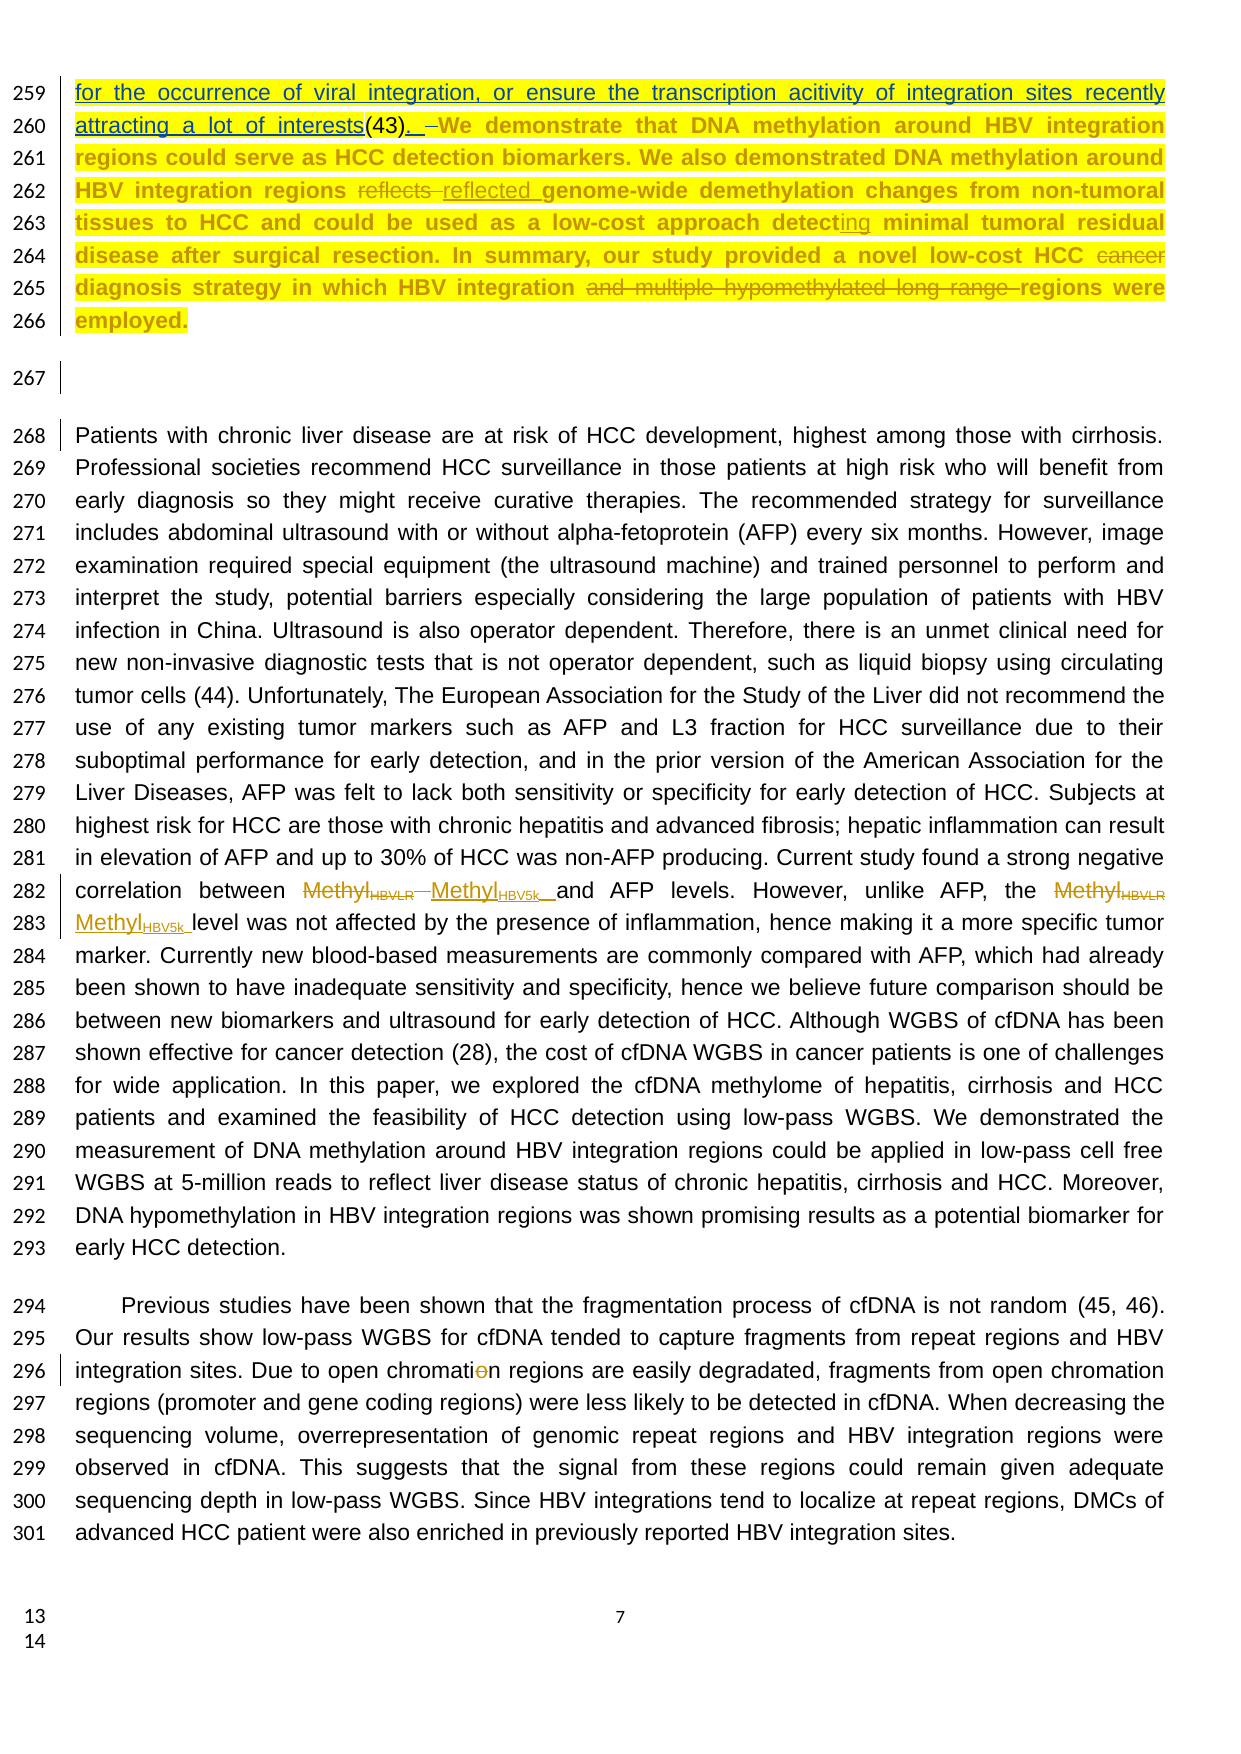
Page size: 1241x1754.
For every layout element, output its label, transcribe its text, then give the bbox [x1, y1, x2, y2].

text Previous studies have been shown that the fragmentation process of cfDNA is not random (45, 46). Our results show low-pass WGBS for cfDNA tended to capture fragments from repeat regions and HBV integration sites. Due to open chromatin regions are easily degradated, fragments from open chromation regions (promoter and gene coding regions) were less likely to be detected in cfDNA. When decreasing the sequencing volume, overrepresentation of genomic repeat regions and HBV integration regions were observed in cfDNA. This suggests that the signal from these regions could remain given adequate sequencing depth in low-pass WGBS. Since HBV integrations tend to localize at repeat regions, DMCs of advanced HCC patient were also enriched in previously reported HBV integration sites. [75, 1289, 1165, 1549]
text Patients with chronic liver disease are at risk of HCC development, highest among those with cirrhosis. Professional societies recommend HCC surveillance in those patients at high risk who will benefit from early diagnosis so they might receive curative therapies. The recommended strategy for surveillance includes abdominal ultrasound with or without alpha-fetoprotein (AFP) every six months. However, image examination required special equipment (the ultrasound machine) and trained personnel to perform and interpret the study, potential barriers especially considering the large population of patients with HBV infection in China. Ultrasound is also operator dependent. Therefore, there is an unmet clinical need for new non-invasive diagnostic tests that is not operator dependent, such as liquid biopsy using circulating tumor cells (44). Unfortunately, The European Association for the Study of the Liver did not recommend the use of any existing tumor markers such as AFP and L3 fraction for HCC surveillance due to their suboptimal performance for early detection, and in the prior version of the American Association for the Liver Diseases, AFP was felt to lack both sensitivity or specificity for early detection of HCC. Subjects at highest risk for HCC are those with chronic hepatitis and advanced fibrosis; hepatic inflammation can result in elevation of AFP and up to 30% of HCC was non-AFP producing. Current study found a strong negative correlation between and AFP levels. However, unlike AFP, the level was not affected by the presence of inflammation, hence making it a more specific tumor marker. Currently new blood-based measurements are commonly compared with AFP, which had already been shown to have inadequate sensitivity and specificity, hence we believe future comparison should be between new biomarkers and ultrasound for early detection of HCC. Although WGBS of cfDNA has been shown effective for cancer detection (28), the cost of cfDNA WGBS in cancer patients is one of challenges for wide application. In this paper, we explored the cfDNA methylome of hepatitis, cirrhosis and HCC patients and examined the feasibility of HCC detection using low-pass WGBS. We demonstrated the measurement of DNA methylation around HBV integration regions could be applied in low-pass cell free WGBS at 5-million reads to reflect liver disease status of chronic hepatitis, cirrhosis and HCC. Moreover, DNA hypomethylation in HBV integration regions was shown promising results as a potential biomarker for early HCC detection. [75, 419, 1165, 1264]
